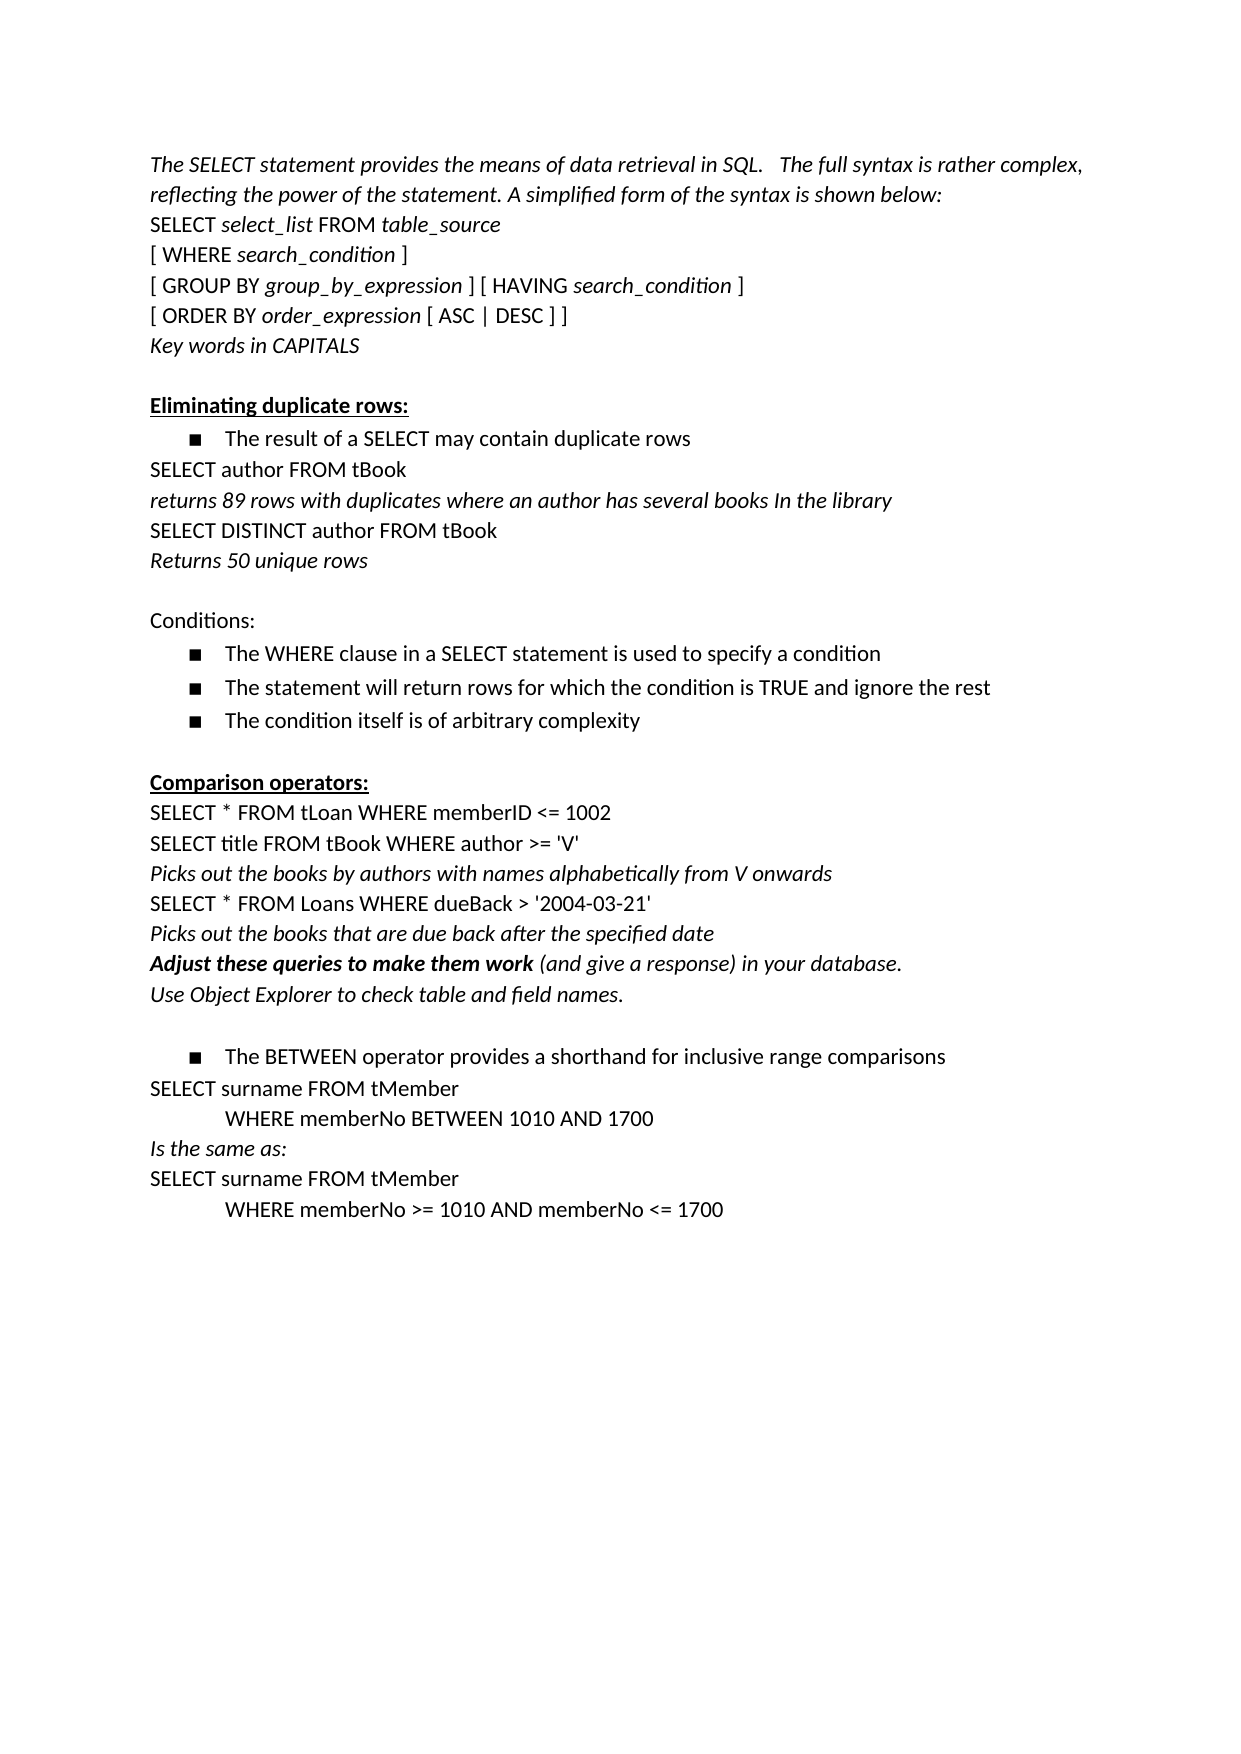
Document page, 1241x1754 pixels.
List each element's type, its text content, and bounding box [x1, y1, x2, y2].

text returns 89 rows with duplicates where an author has several books In the library [150, 486, 1090, 514]
text Picks out the books that are due back after the specified date [150, 919, 1090, 947]
text Conditions: [150, 607, 1090, 635]
text Picks out the books by authors with names alphabetically from V onwards [150, 859, 1090, 887]
list The WHERE clause in a SELECT statement is used to specify a condition [187, 637, 1090, 668]
list The BETWEEN operator provides a shorthand for inclusive range comparisons [187, 1040, 1090, 1071]
text SELECT * FROM tLoan WHERE memberID <= 1002 [150, 798, 1090, 827]
list The condition itself is of arbitrary complexity [187, 704, 1090, 736]
text SELECT surname FROM tMember [150, 1074, 1090, 1102]
text Key words in CAPITALS [150, 331, 1090, 359]
list The result of a SELECT may contain duplicate rows [187, 422, 1090, 453]
text The SELECT statement provides the means of data retrieval in SQL. The full syntax is rather complex, reflecting the power of the statement. A simplified form of the syntax is shown below: [150, 150, 1090, 208]
text [ WHERE search_condition ] [150, 241, 1090, 269]
text Adjust these queries to make them work (and give a response) in your database. [150, 949, 1090, 978]
text SELECT DISTINCT author FROM tBook [150, 516, 1090, 544]
text WHERE memberNo >= 1010 AND memberNo <= 1700 [150, 1195, 1090, 1223]
list The statement will return rows for which the condition is TRUE and ignore the rest [187, 671, 1090, 702]
text SELECT title FROM tBook WHERE author >= 'V' [150, 829, 1090, 857]
text Is the same as: [150, 1134, 1090, 1162]
text SELECT author FROM tBook [150, 456, 1090, 484]
text Use Object Explorer to check table and field names. [150, 980, 1090, 1008]
text SELECT select_list FROM table_source [150, 210, 1090, 238]
text Returns 50 unique rows [150, 546, 1090, 574]
text SELECT * FROM Loans WHERE dueBack > '2004-03-21' [150, 889, 1090, 917]
text WHERE memberNo BETWEEN 1010 AND 1700 [150, 1104, 1090, 1132]
text Eliminating duplicate rows: [150, 392, 1090, 420]
text [ GROUP BY group_by_expression ] [ HAVING search_condition ] [150, 271, 1090, 299]
text Comparison operators: [150, 768, 1090, 796]
text SELECT surname FROM tMember [150, 1164, 1090, 1193]
text [ ORDER BY order_expression [ ASC | DESC ] ] [150, 301, 1090, 329]
